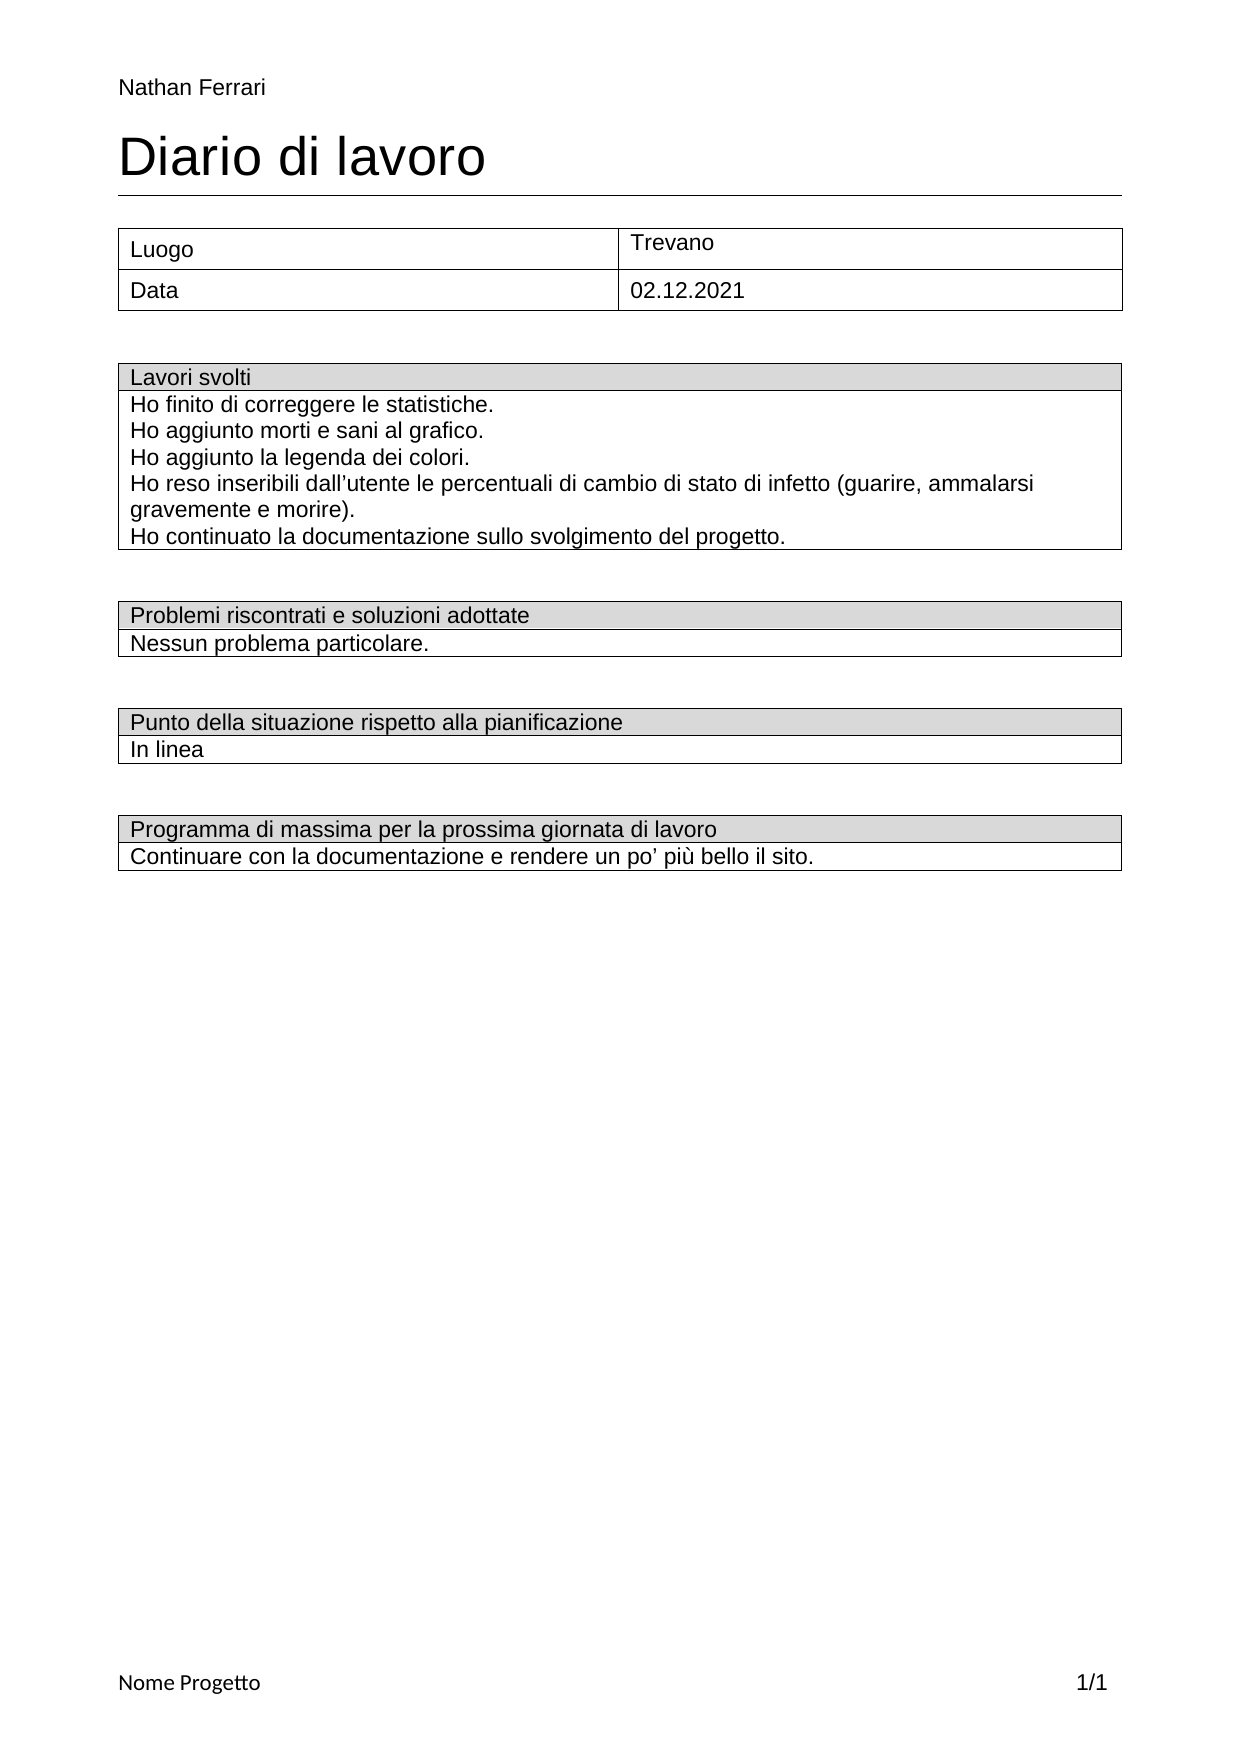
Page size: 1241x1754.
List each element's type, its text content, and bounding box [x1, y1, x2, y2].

table_cell Data [119, 270, 618, 310]
table_header Programma di massima per la prossima giornata di lavoro [119, 816, 1121, 842]
table_header Trevano [619, 229, 1122, 269]
table_header Lavori svolti [119, 364, 1121, 390]
table_cell 02.12.2021 [619, 270, 1122, 310]
table_header Luogo [119, 229, 618, 269]
table_cell In linea [119, 736, 1121, 763]
table_cell Ho finito di correggere le statistiche. Ho aggiunto morti e sani al grafico. Ho aggiunto la legenda dei colori. Ho reso inseribili dall’utente le percentuali di cambio di stato di infetto (guarire, ammalarsi gravemente e morire). Ho continuato la documentazione sullo svolgimento del progetto. [119, 391, 1121, 549]
table_cell Continuare con la documentazione e rendere un po’ più bello il sito. [119, 843, 1121, 870]
title Diario di lavoro [118, 125, 1122, 195]
table_header Problemi riscontrati e soluzioni adottate [119, 602, 1121, 628]
table_cell Nessun problema particolare. [119, 630, 1121, 656]
table_header Punto della situazione rispetto alla pianificazione [119, 709, 1121, 735]
